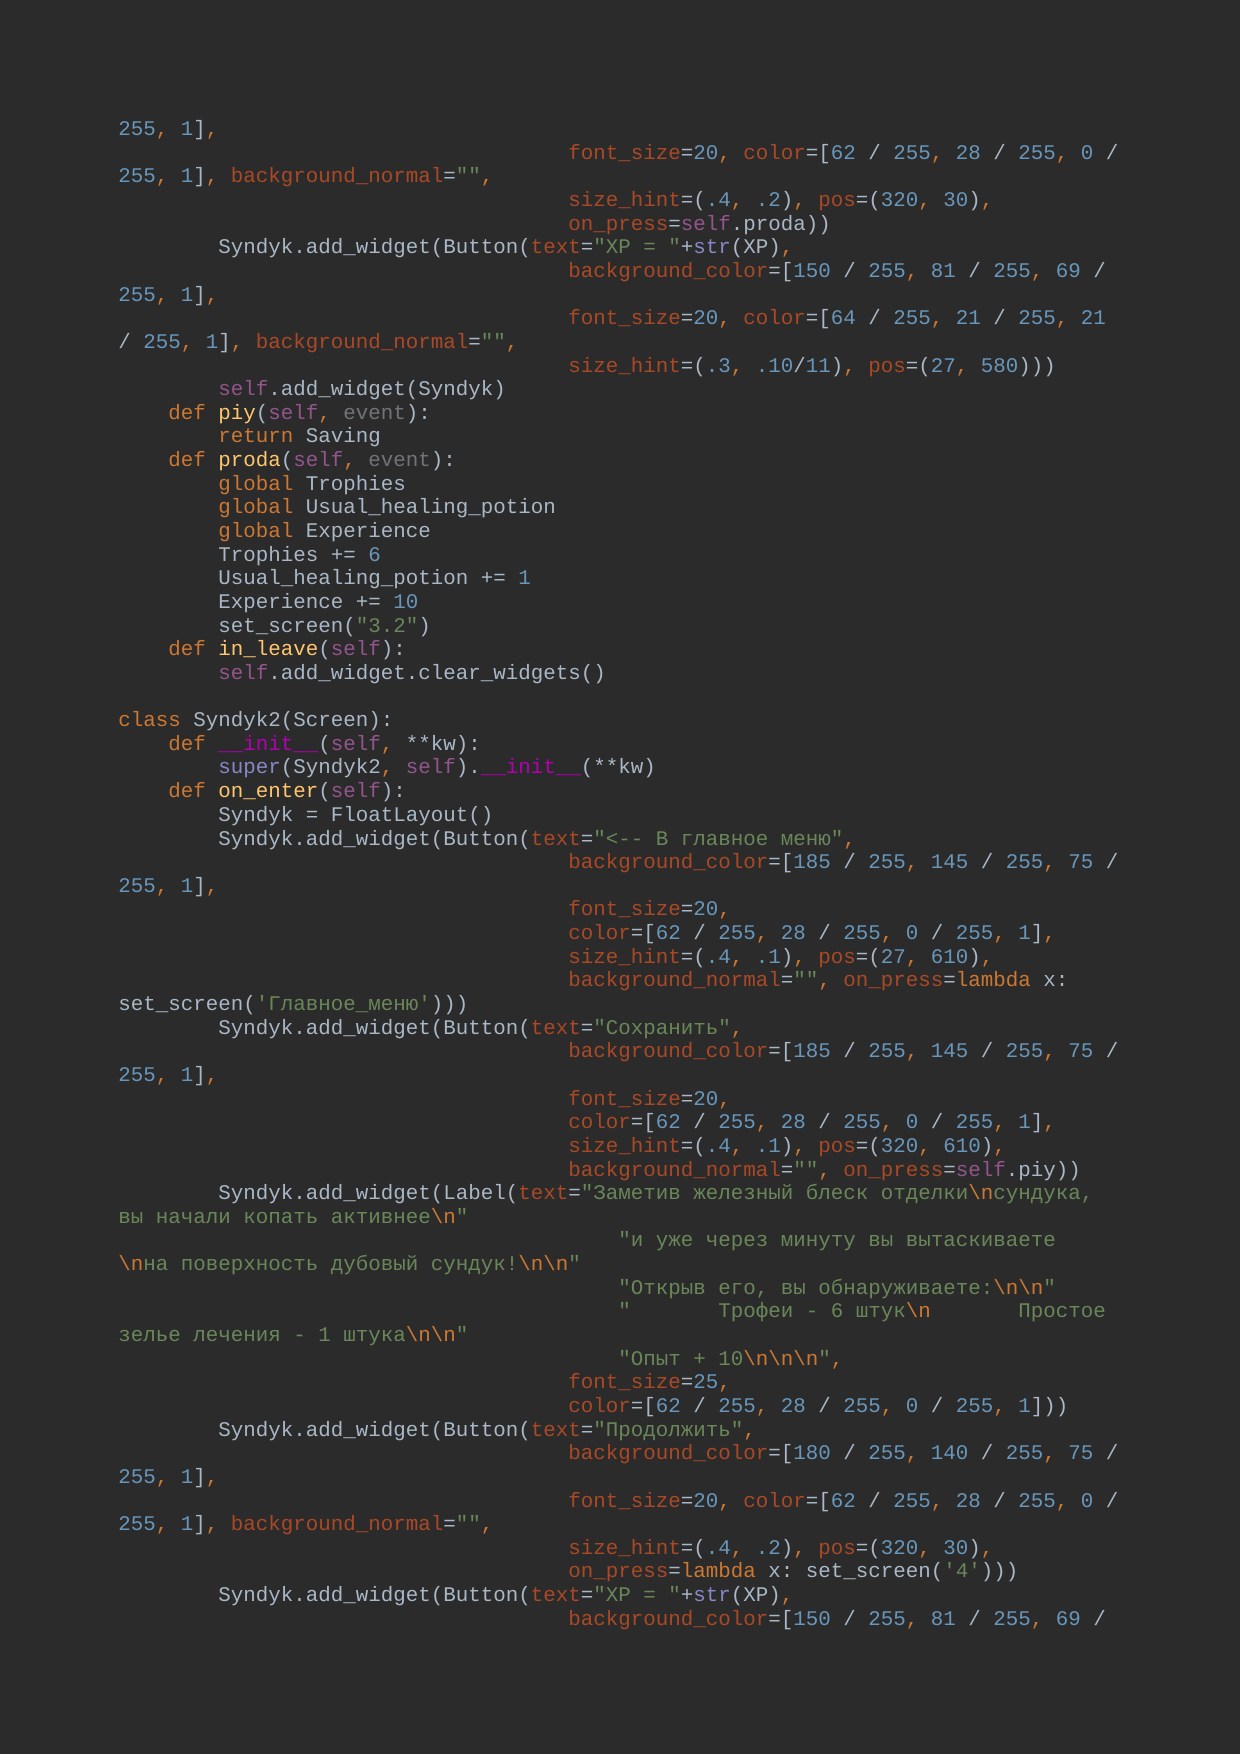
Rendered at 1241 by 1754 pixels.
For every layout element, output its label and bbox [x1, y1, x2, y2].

text [118, 118, 1122, 1631]
